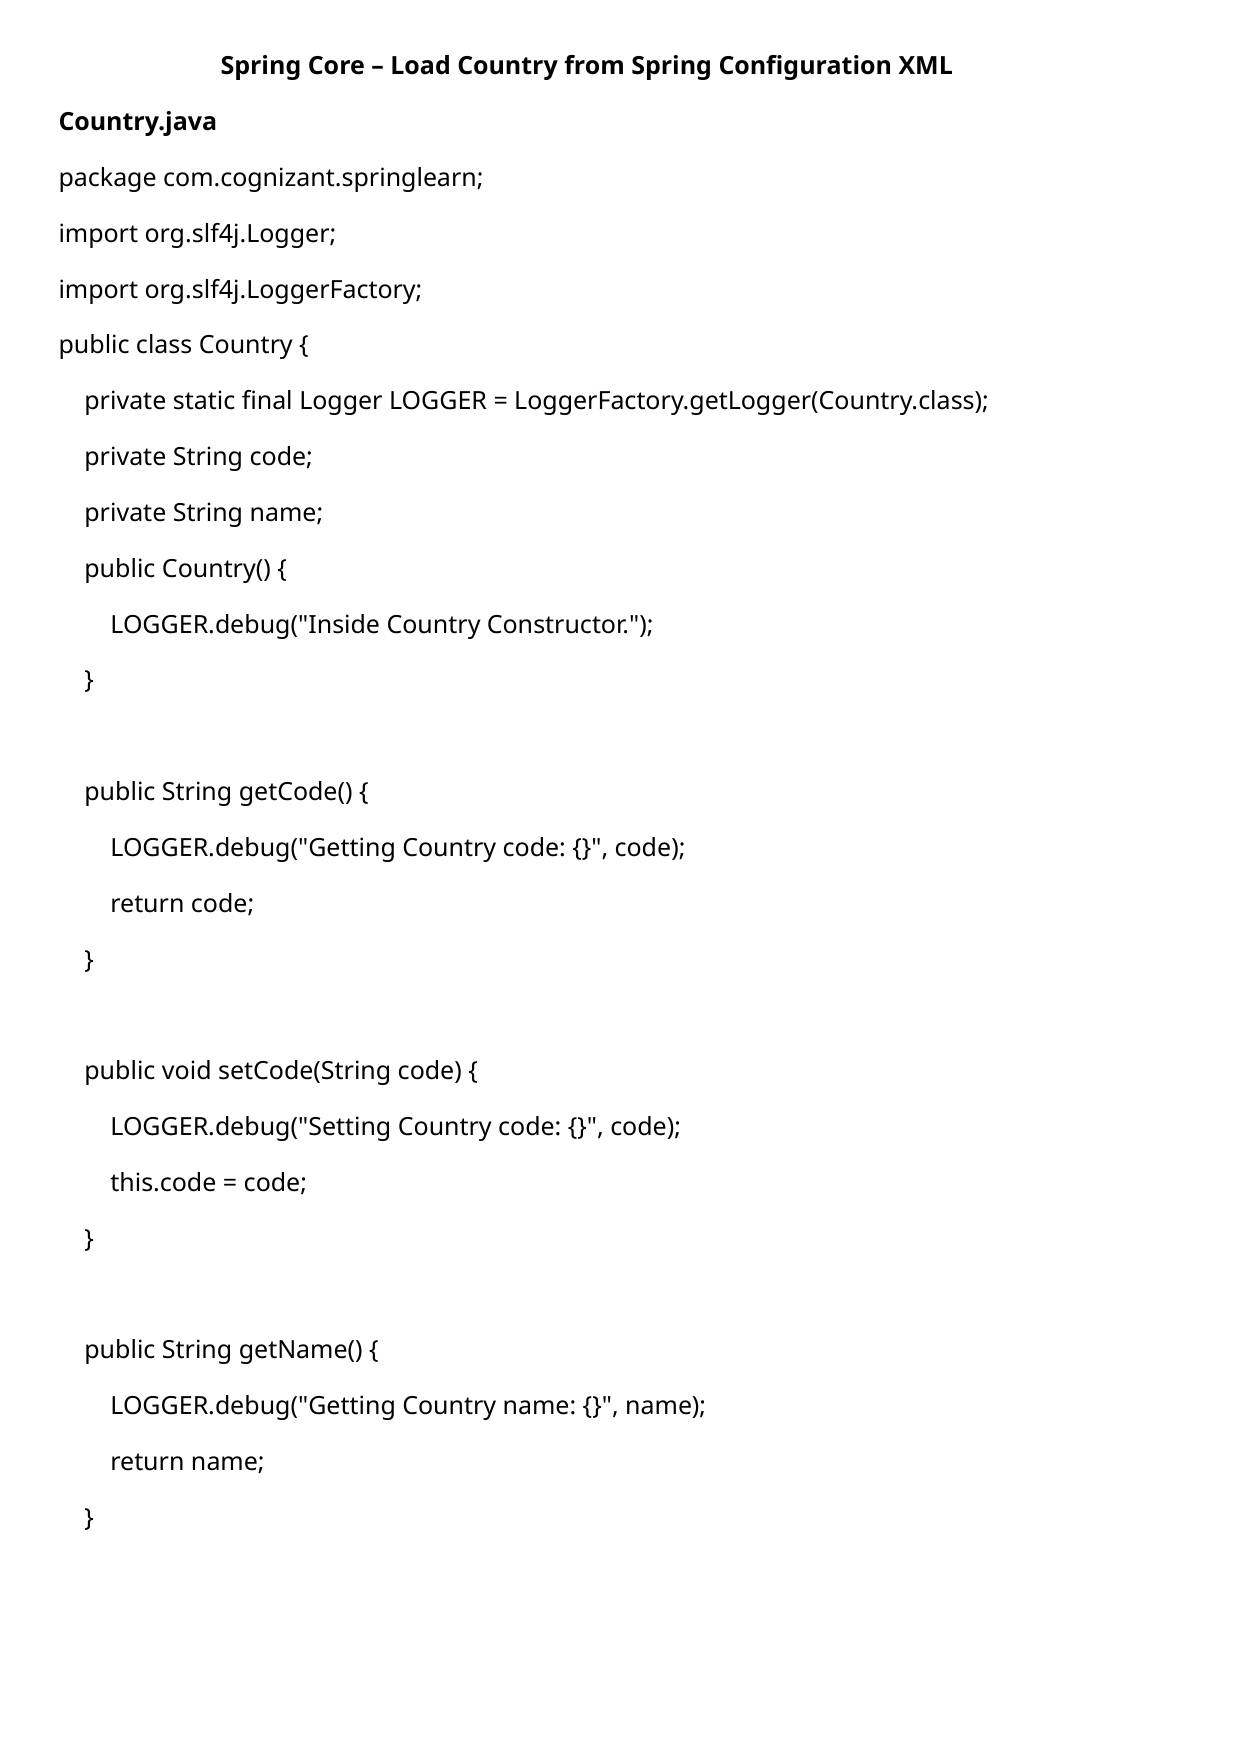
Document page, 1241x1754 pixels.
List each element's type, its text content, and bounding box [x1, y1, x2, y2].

text public void setCode(String code) { [58, 1053, 1115, 1087]
text public Country() { [58, 550, 1115, 584]
text private String code; [58, 439, 1115, 473]
text } [58, 1499, 1115, 1534]
text LOGGER.debug("Setting Country code: {}", code); [58, 1109, 1115, 1143]
text import org.slf4j.LoggerFactory; [58, 271, 1115, 305]
text public String getCode() { [58, 774, 1115, 808]
text Spring Core – Load Country from Spring Configuration XML [58, 48, 1115, 82]
text } [58, 1220, 1115, 1254]
text public String getName() { [58, 1332, 1115, 1366]
text this.code = code; [58, 1164, 1115, 1199]
text private static final Logger LOGGER = LoggerFactory.getLogger(Country.class); [58, 383, 1115, 417]
text public class Country { [58, 327, 1115, 361]
text import org.slf4j.Logger; [58, 215, 1115, 249]
text return code; [58, 885, 1115, 919]
text LOGGER.debug("Inside Country Constructor."); [58, 606, 1115, 640]
text private String name; [58, 494, 1115, 529]
text LOGGER.debug("Getting Country name: {}", name); [58, 1388, 1115, 1422]
text LOGGER.debug("Getting Country code: {}", code); [58, 829, 1115, 864]
text } [58, 662, 1115, 696]
text package com.cognizant.springlearn; [58, 159, 1115, 194]
text Country.java [58, 104, 1115, 138]
text return name; [58, 1444, 1115, 1478]
text } [58, 941, 1115, 975]
